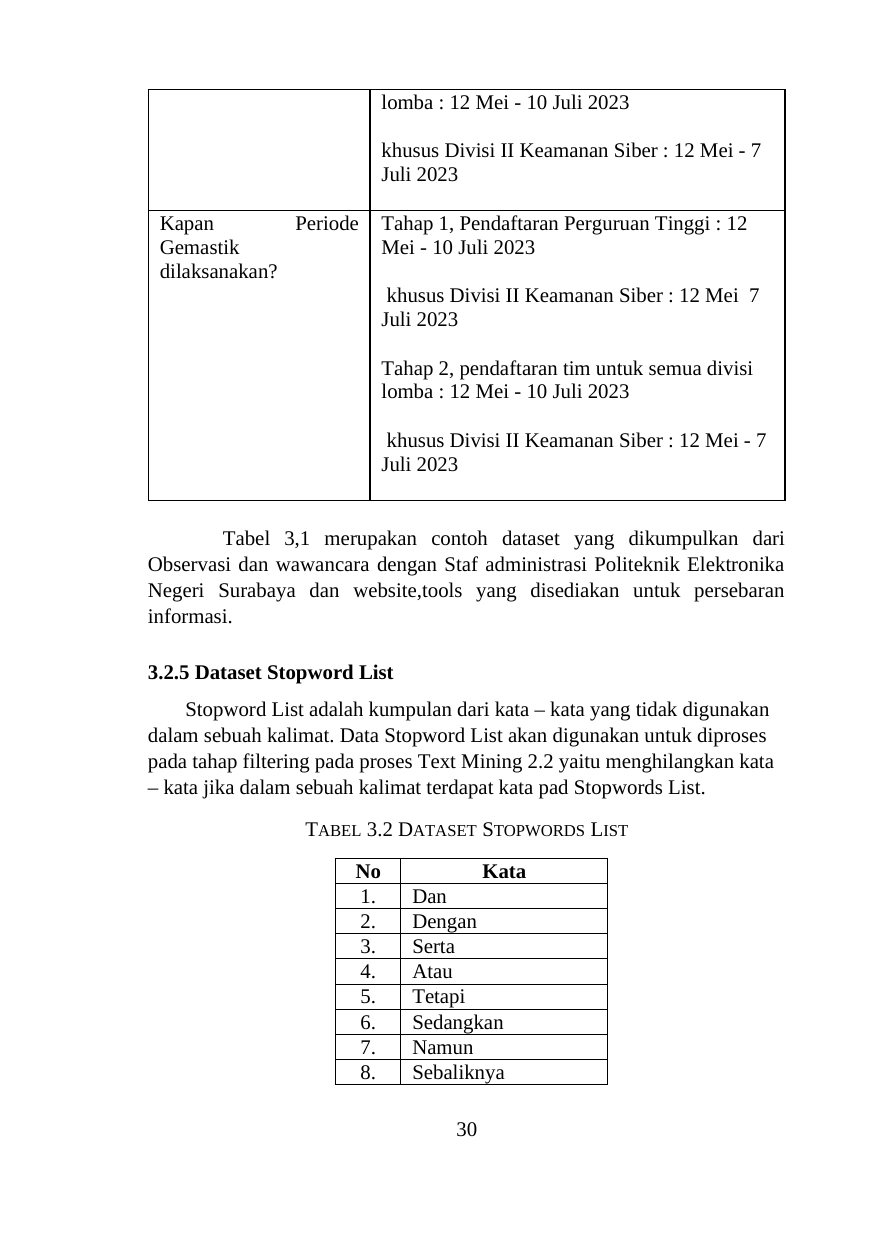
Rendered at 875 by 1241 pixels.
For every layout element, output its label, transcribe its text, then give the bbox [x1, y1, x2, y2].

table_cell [371, 90, 784, 210]
table_cell Serta [401, 934, 607, 958]
table_cell 5. [336, 985, 400, 1008]
table_cell Namun [401, 1035, 607, 1059]
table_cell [149, 90, 369, 210]
table_cell 4. [336, 959, 400, 983]
table_cell Dengan [401, 909, 607, 933]
table_cell 2. [336, 909, 400, 933]
table_header No [336, 859, 400, 883]
table_cell 7. [336, 1035, 400, 1059]
table_cell Sedangkan [401, 1010, 607, 1034]
table_cell Atau [401, 959, 607, 983]
table_cell Kapan Periode Gemastik dilaksanakan? [149, 211, 369, 500]
text Tabel 3,1 merupakan contoh dataset yang dikumpulkan dari Observasi dan wawancara dengan Staf administrasi Politeknik Elektronika Negeri Surabaya dan website,tools yang disediakan untuk persebaran informasi. [148, 526, 785, 628]
table_header Kata [401, 859, 607, 883]
table_cell Sebaliknya [401, 1060, 607, 1084]
table_cell 6. [336, 1010, 400, 1034]
table_cell Dan [401, 884, 607, 908]
text Tabel 3.2 Dataset Stopwords List [148, 817, 785, 841]
text Stopword List adalah kumpulan dari kata – kata yang tidak digunakan dalam sebuah kalimat. Data Stopword List akan digunakan untuk diproses pada tahap filtering pada proses Text Mining 2.2 yaitu menghilangkan kata – kata jika dalam sebuah kalimat terdapat kata pad Stopwords List. [148, 697, 785, 799]
subtitle 3.2.5 Dataset Stopword List [148, 660, 785, 684]
table_cell Tetapi [401, 985, 607, 1008]
table_cell 8. [336, 1060, 400, 1084]
table_cell 3. [336, 934, 400, 958]
table_cell 1. [336, 884, 400, 908]
